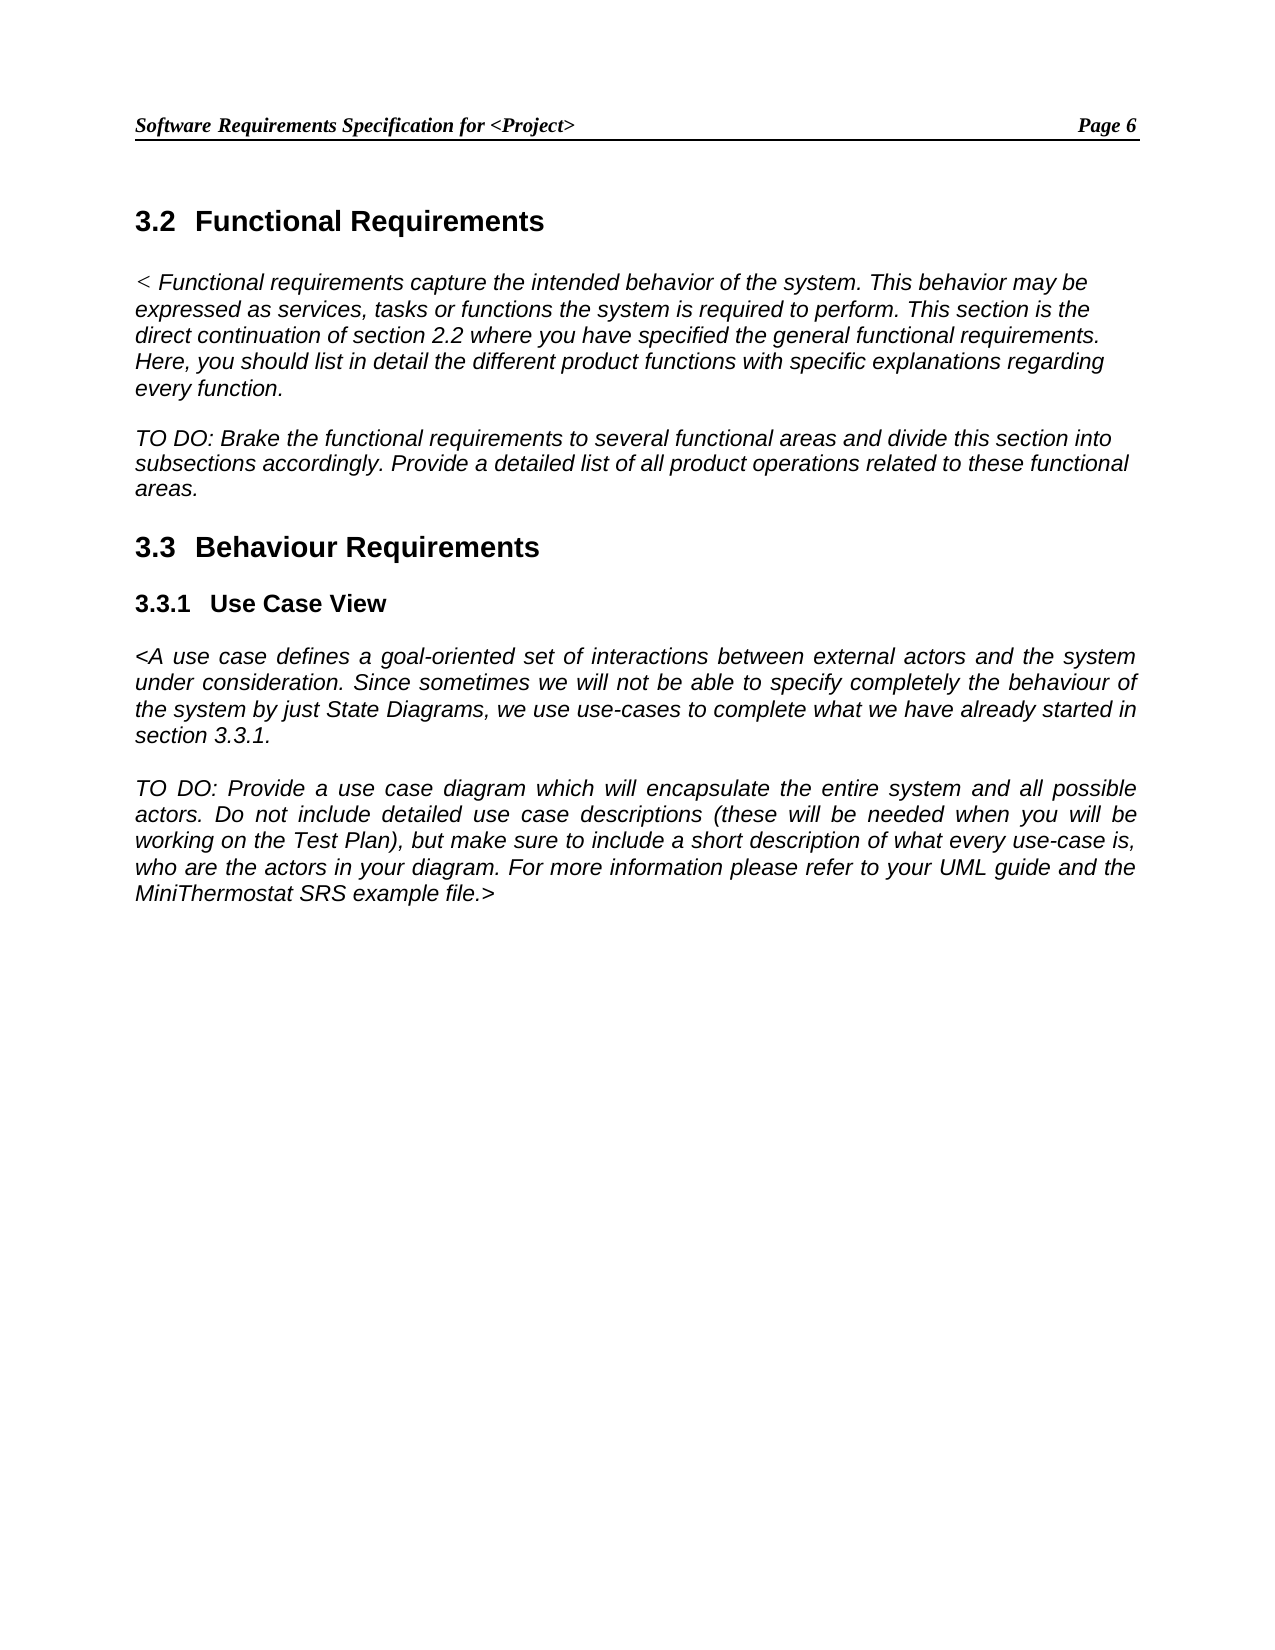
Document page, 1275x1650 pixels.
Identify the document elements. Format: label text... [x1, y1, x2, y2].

subtitle Functional Requirements [135, 204, 1140, 238]
subtitle Use Case View [135, 593, 1140, 618]
text TO DO: Provide a use case diagram which will encapsulate the entire system and all possible actors. Do not include detailed use case descriptions (these will be needed when you will be working on the Test Plan), but make sure to include a short description of what every use-case is, who are the actors in your diagram. For more information please refer to your UML guide and the MiniThermostat SRS example file.> [135, 775, 1140, 906]
text < Functional requirements capture the intended behavior of the system. This behavior may be expressed as services, tasks or functions the system is required to perform. This section is the direct continuation of section 2.2 where you have specified the general functional requirements. Here, you should list in detail the different product functions with specific explanations regarding every function. [135, 267, 1140, 401]
text <A use case defines a goal-oriented set of interactions between external actors and the system under consideration. Since sometimes we will not be able to specify completely the behaviour of the system by just State Diagrams, we use use-cases to complete what we have already started in section 3.3.1. [135, 643, 1140, 748]
text TO DO: Brake the functional requirements to several functional areas and divide this section into subsections accordingly. Provide a detailed list of all product operations related to these functional areas. [135, 426, 1140, 501]
subtitle Behaviour Requirements [135, 530, 1140, 564]
